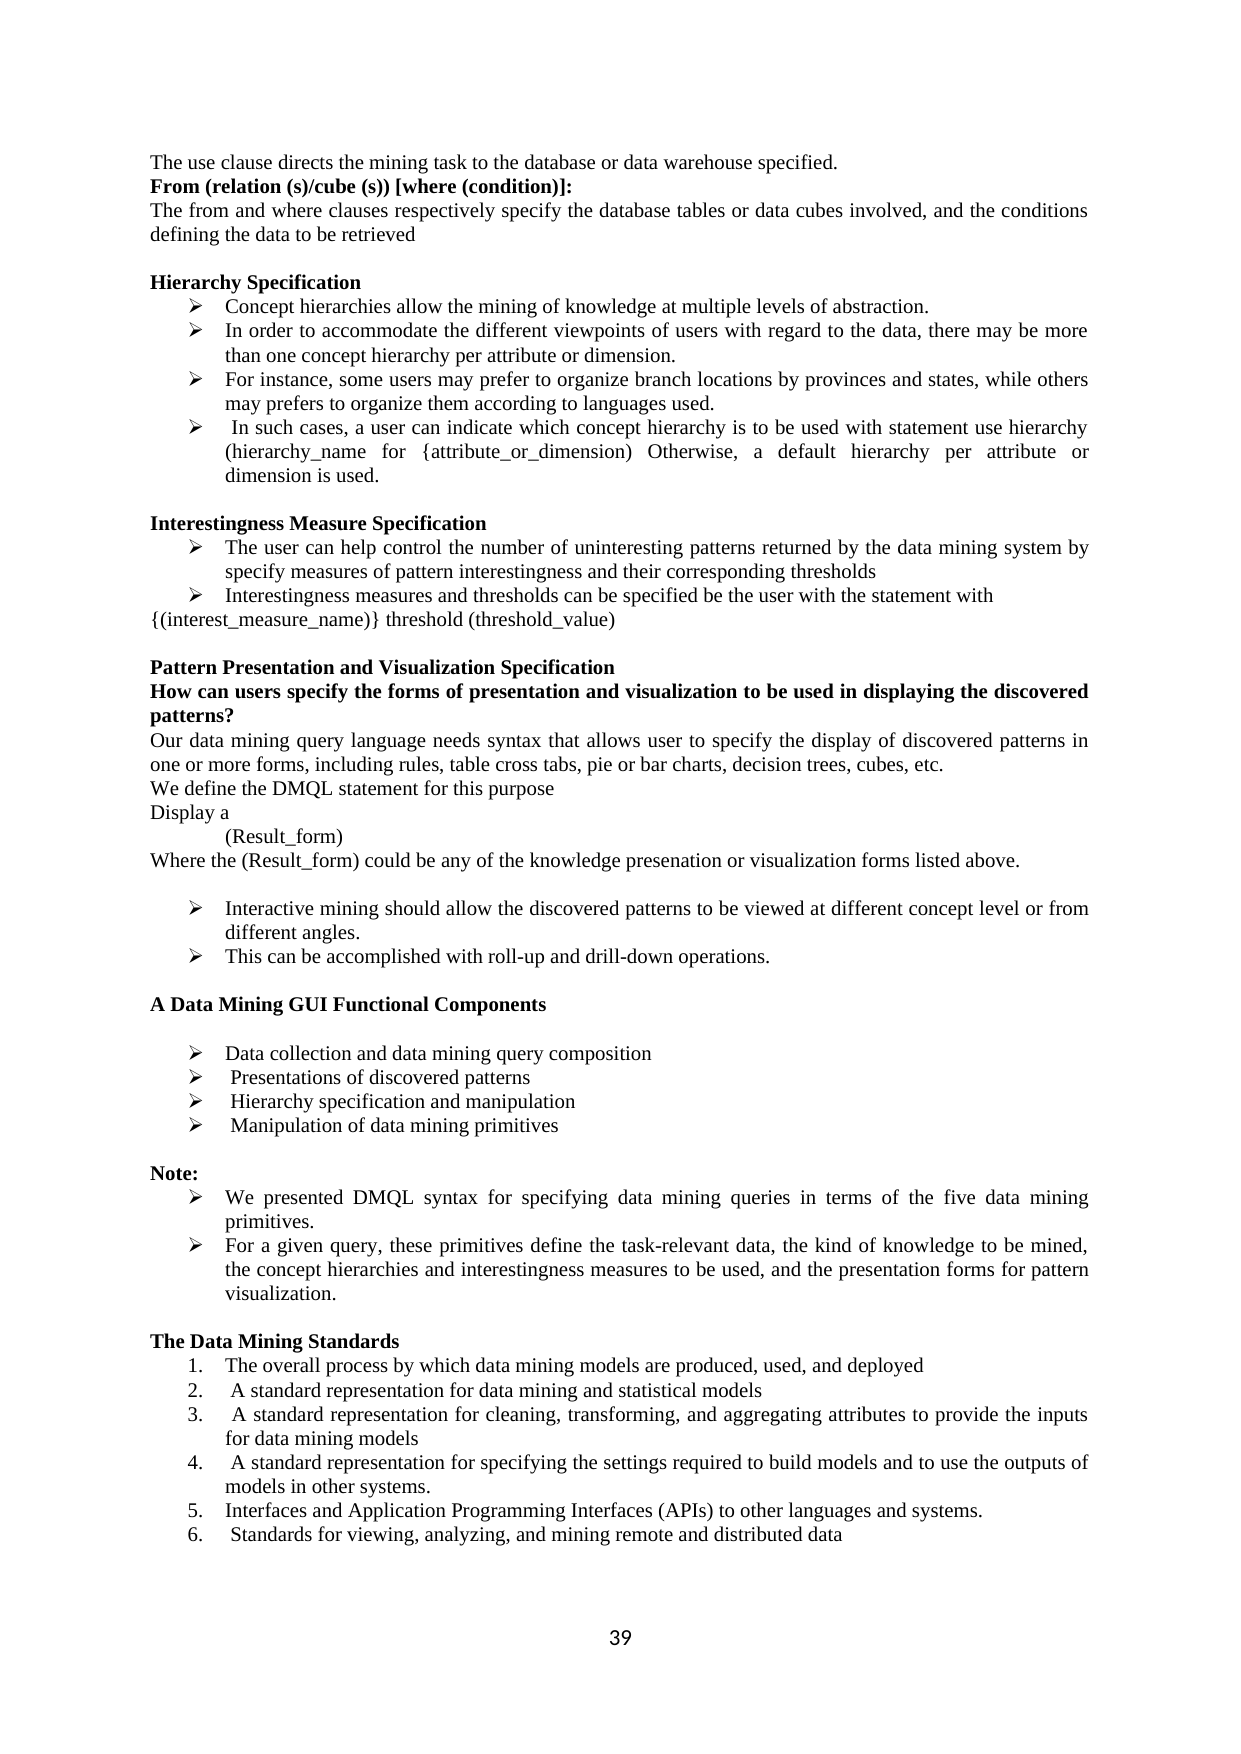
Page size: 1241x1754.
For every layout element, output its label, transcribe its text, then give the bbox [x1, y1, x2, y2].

text Display a [150, 800, 1090, 824]
text How can users specify the forms of presentation and visualization to be used in displaying the discovered patterns? [150, 679, 1090, 727]
list A standard representation for specifying the settings required to build models and to use the outputs of models in other systems. [187, 1450, 1090, 1498]
text Our data mining query language needs syntax that allows user to specify the display of discovered patterns in one or more forms, including rules, table cross tabs, pie or bar charts, decision trees, cubes, etc. [150, 727, 1090, 776]
text We define the DMQL statement for this purpose [150, 776, 1090, 800]
list Presentations of discovered patterns [187, 1065, 1090, 1089]
text A Data Mining GUI Functional Components [150, 992, 1090, 1016]
list The overall process by which data mining models are produced, used, and deployed [187, 1353, 1090, 1377]
text The from and where clauses respectively specify the database tables or data cubes involved, and the conditions defining the data to be retrieved [150, 198, 1090, 246]
text From (relation (s)/cube (s)) [where (condition)]: [150, 174, 1090, 198]
list For a given query, these primitives define the task-relevant data, the kind of knowledge to be mined, the concept hierarchies and interestingness measures to be used, and the presentation forms for pattern visualization. [187, 1233, 1090, 1305]
list Hierarchy specification and manipulation [187, 1089, 1090, 1113]
list A standard representation for data mining and statistical models [187, 1377, 1090, 1402]
text The Data Mining Standards [150, 1329, 1090, 1353]
list In such cases, a user can indicate which concept hierarchy is to be used with statement use hierarchy (hierarchy_name for {attribute_or_dimension) Otherwise, a default hierarchy per attribute or dimension is used. [187, 415, 1090, 487]
text Interestingness Measure Specification [150, 511, 1090, 535]
list Data collection and data mining query composition [187, 1041, 1090, 1065]
list We presented DMQL syntax for specifying data mining queries in terms of the five data mining primitives. [187, 1185, 1090, 1233]
list For instance, some users may prefer to organize branch locations by provinces and states, while others may prefers to organize them according to languages used. [187, 367, 1090, 415]
list In order to accommodate the different viewpoints of users with regard to the data, there may be more than one concept hierarchy per attribute or dimension. [187, 318, 1090, 367]
list A standard representation for cleaning, transforming, and aggregating attributes to provide the inputs for data mining models [187, 1402, 1090, 1450]
list The user can help control the number of uninteresting patterns returned by the data mining system by specify measures of pattern interestingness and their corresponding thresholds [187, 535, 1090, 583]
list Interestingness measures and thresholds can be specified be the user with the statement with [187, 583, 1090, 607]
list Standards for viewing, analyzing, and mining remote and distributed data [187, 1522, 1090, 1546]
list Interfaces and Application Programming Interfaces (APIs) to other languages and systems. [187, 1498, 1090, 1522]
text Where the (Result_form) could be any of the knowledge presenation or visualization forms listed above. [150, 848, 1090, 872]
text (Result_form) [150, 824, 1090, 848]
list Manipulation of data mining primitives [187, 1113, 1090, 1137]
text Note: [150, 1161, 1090, 1185]
list Interactive mining should allow the discovered patterns to be viewed at different concept level or from different angles. [187, 896, 1090, 944]
text Hierarchy Specification [150, 270, 1090, 294]
list This can be accomplished with roll-up and drill-down operations. [187, 944, 1090, 968]
list Concept hierarchies allow the mining of knowledge at multiple levels of abstraction. [187, 294, 1090, 318]
text Pattern Presentation and Visualization Specification [150, 655, 1090, 679]
text The use clause directs the mining task to the database or data warehouse specified. [150, 150, 1090, 174]
text {(interest_measure_name)} threshold (threshold_value) [150, 607, 1090, 631]
